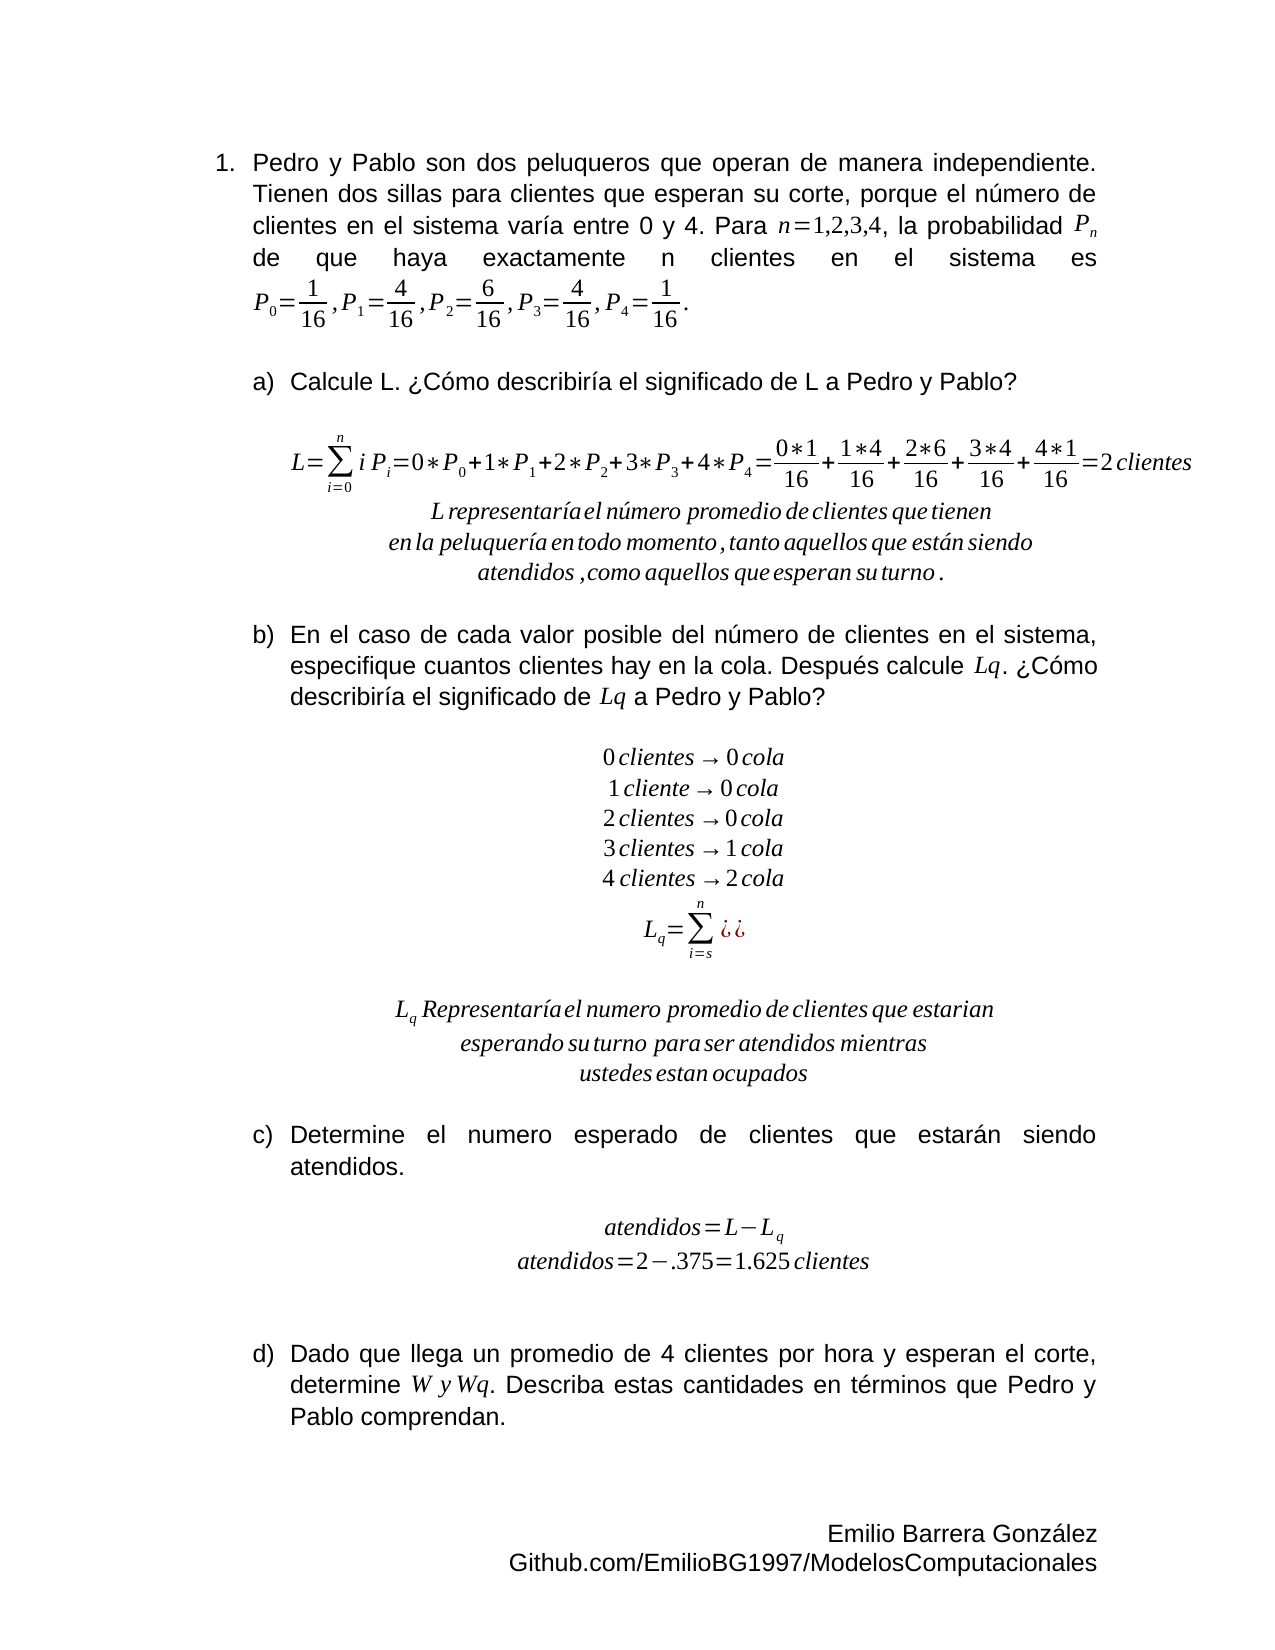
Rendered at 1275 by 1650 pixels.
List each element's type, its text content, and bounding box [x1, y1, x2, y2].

list Calcule L. ¿Cómo describiría el significado de L a Pedro y Pablo? [252, 366, 1098, 395]
list Dado que llega un promedio de 4 clientes por hora y esperan el corte, determine . Describa estas cantidades en términos que Pedro y Pablo comprendan. [252, 1339, 1098, 1430]
list Pedro y Pablo son dos peluqueros que operan de manera independiente. Tienen dos sillas para clientes que esperan su corte, porque el número de clientes en el sistema varía entre 0 y 4. Para , la probabilidad de que haya exactamente n clientes en el sistema es [215, 148, 1098, 333]
list Determine el numero esperado de clientes que estarán siendo atendidos. [252, 1120, 1098, 1180]
list En el caso de cada valor posible del número de clientes en el sistema, especifique cuantos clientes hay en la cola. Después calcule . ¿Cómo describiría el significado de a Pedro y Pablo? [252, 620, 1098, 711]
